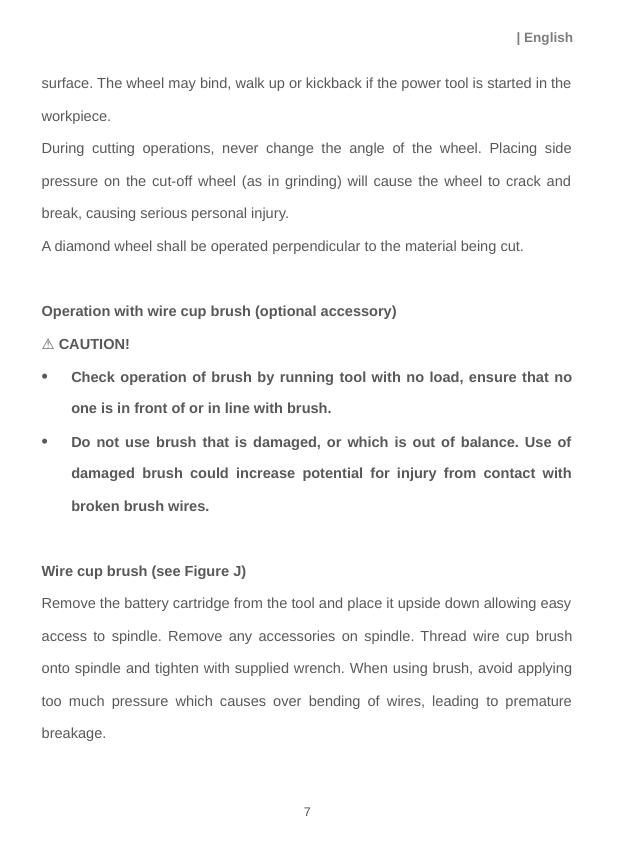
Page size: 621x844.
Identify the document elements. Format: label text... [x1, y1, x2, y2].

list Check operation of brush by running tool with no load, ensure that no one is in front of or in line with brush. [41, 360, 573, 425]
list Do not use brush that is damaged, or which is out of balance. Use of damaged brush could increase potential for injury from contact with broken brush wires. [41, 425, 573, 522]
text A diamond wheel shall be operated perpendicular to the material being cut. [41, 230, 573, 262]
text During cutting operations, never change the angle of the wheel. Placing side pressure on the cut-off wheel (as in grinding) will cause the wheel to crack and break, causing serious personal injury. [41, 132, 573, 230]
text Operation with wire cup brush (optional accessory) [41, 295, 573, 327]
text ⚠ CAUTION! [41, 327, 573, 360]
text Remove the battery cartridge from the tool and place it upside down allowing easy access to spindle. Remove any accessories on spindle. Thread wire cup brush onto spindle and tighten with supplied wrench. When using brush, avoid applying too much pressure which causes over bending of wires, leading to premature breakage. [41, 587, 573, 750]
text Wire cup brush (see Figure J) [41, 555, 573, 587]
